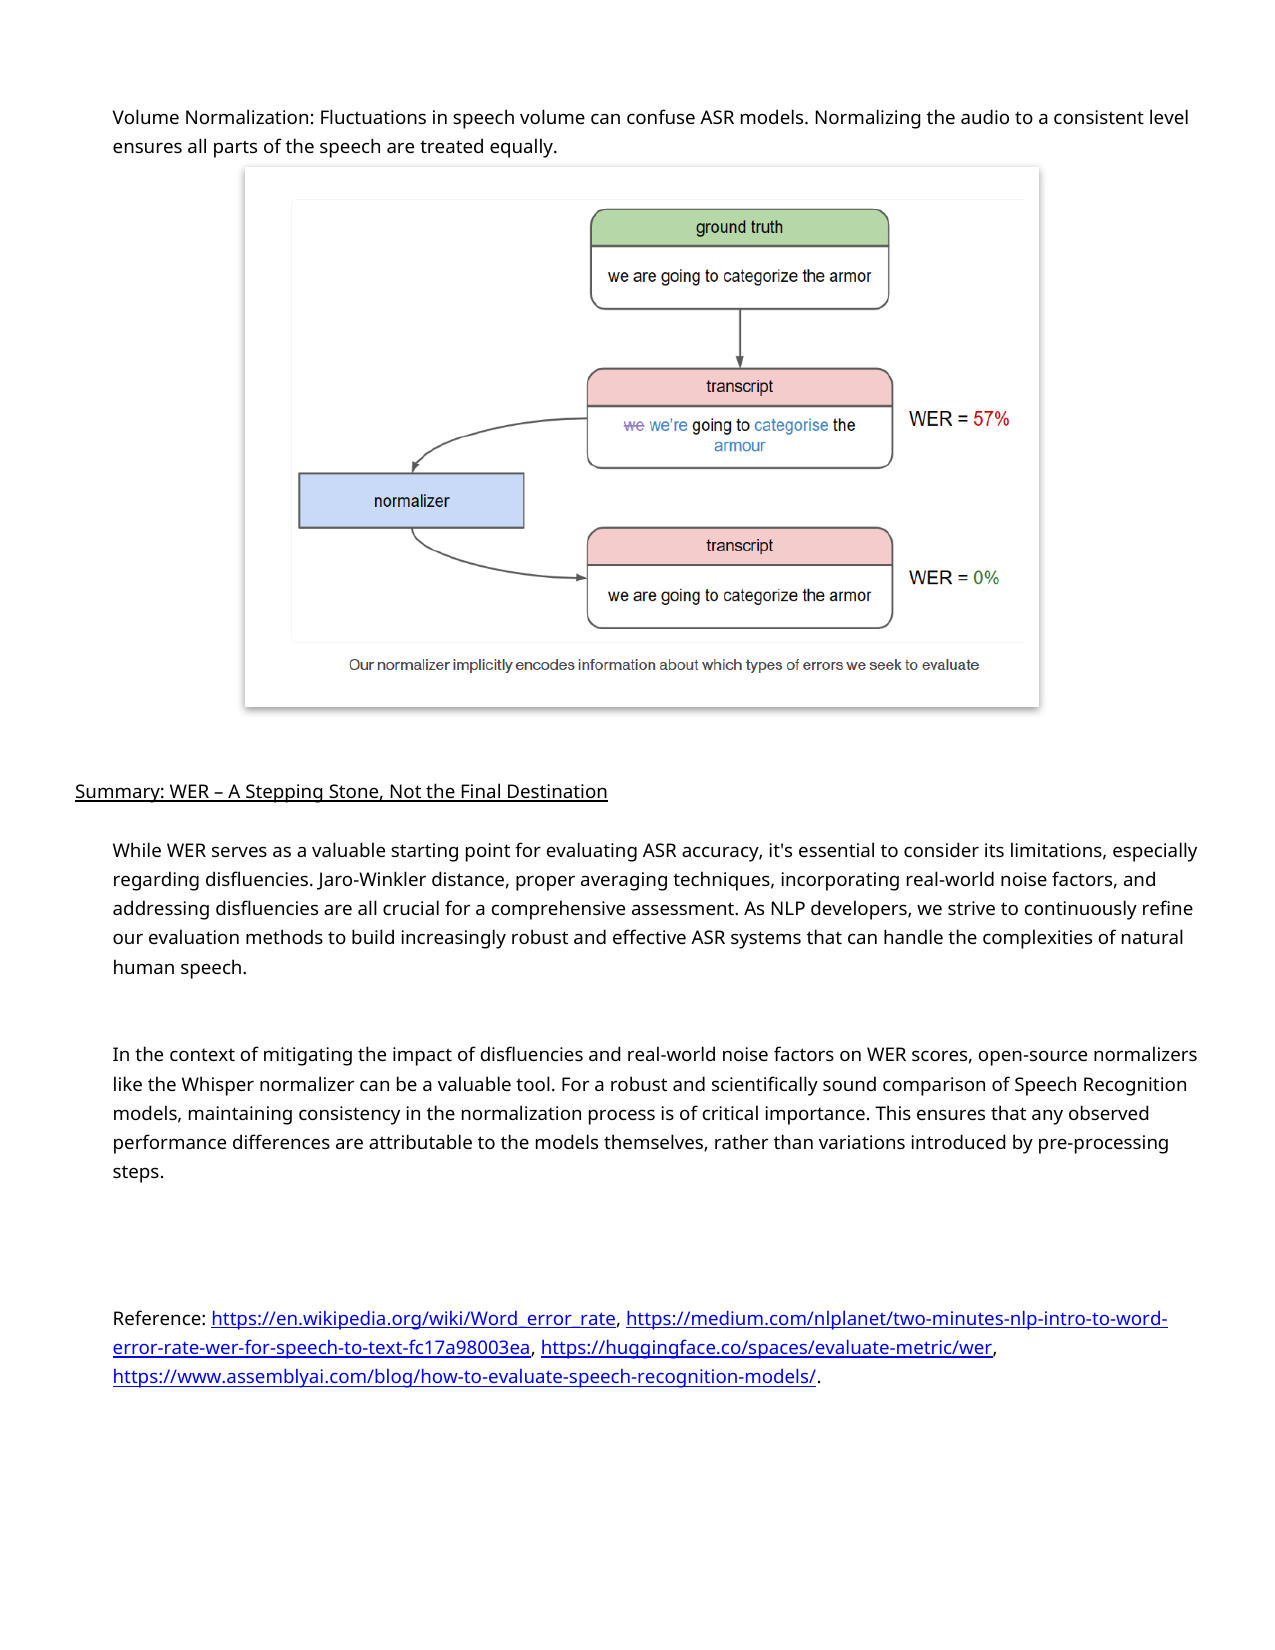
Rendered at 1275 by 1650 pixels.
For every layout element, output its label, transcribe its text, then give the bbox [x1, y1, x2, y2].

picture [259, 182, 1025, 693]
text Summary: WER – A Stepping Stone, Not the Final Destination [75, 778, 1200, 804]
text In the context of mitigating the impact of disfluencies and real-world noise factors on WER scores, open-source normalizers like the Whisper normalizer can be a valuable tool. For a robust and scientifically sound comparison of Speech Recognition models, maintaining consistency in the normalization process is of critical importance. This ensures that any observed performance differences are attributable to the models themselves, rather than variations introduced by pre-processing steps. [112, 1042, 1200, 1184]
text Reference: https://en.wikipedia.org/wiki/Word_error_rate, https://medium.com/nlplanet/two-minutes-nlp-intro-to-word-error-rate-wer-for-speech-to-text-fc17a98003ea, https://huggingface.co/spaces/evaluate-metric/wer, https://www.assemblyai.com/blog/how-to-evaluate-speech-recognition-models/. [112, 1305, 1200, 1389]
text Volume Normalization: Fluctuations in speech volume can confuse ASR models. Normalizing the audio to a consistent level ensures all parts of the speech are treated equally. [112, 104, 1200, 159]
text While WER serves as a valuable starting point for evaluating ASR accuracy, it's essential to consider its limitations, especially regarding disfluencies. Jaro-Winkler distance, proper averaging techniques, incorporating real-world noise factors, and addressing disfluencies are all crucial for a comprehensive assessment. As NLP developers, we strive to continuously refine our evaluation methods to build increasingly robust and effective ASR systems that can handle the complexities of natural human speech. [112, 837, 1200, 979]
